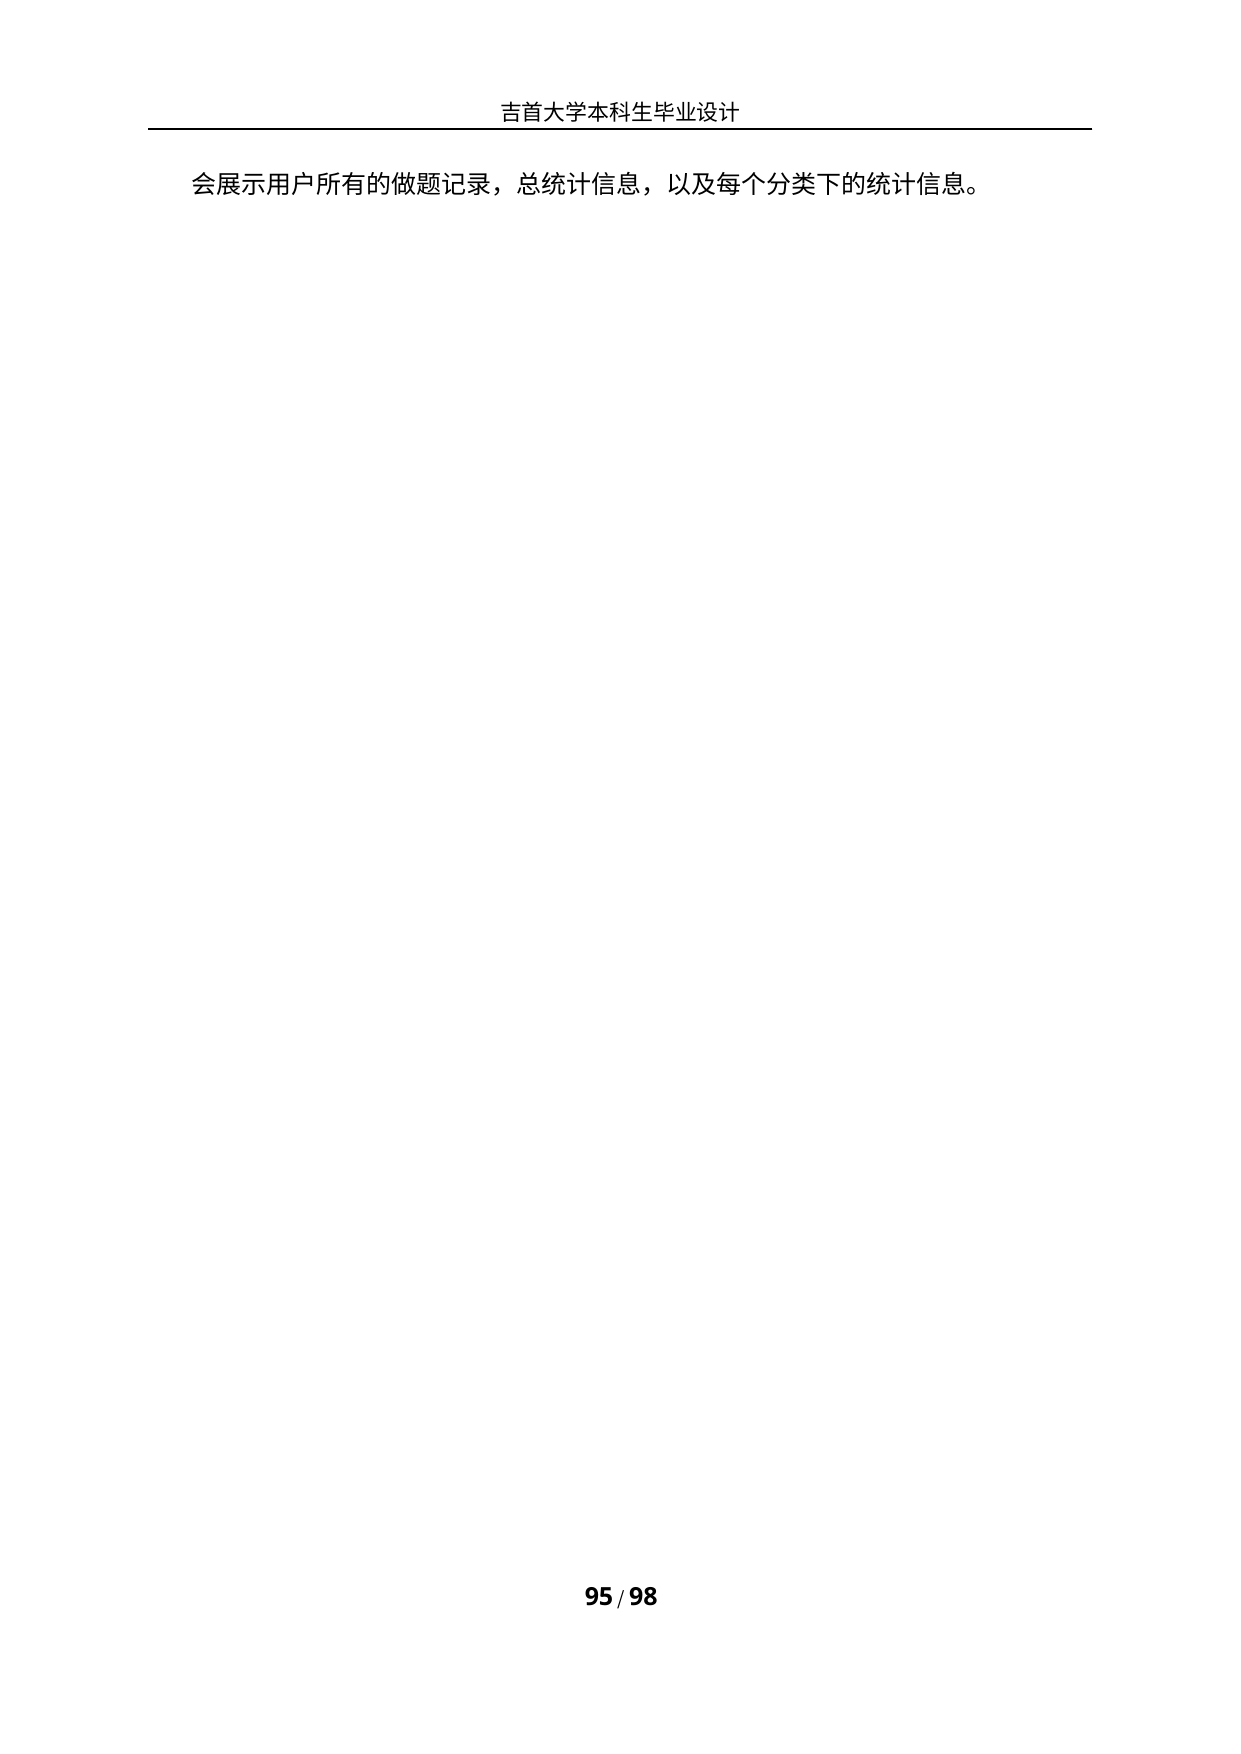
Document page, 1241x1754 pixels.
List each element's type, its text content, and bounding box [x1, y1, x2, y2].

text 会展示用户所有的做题记录，总统计信息，以及每个分类下的统计信息。 [148, 148, 1092, 216]
